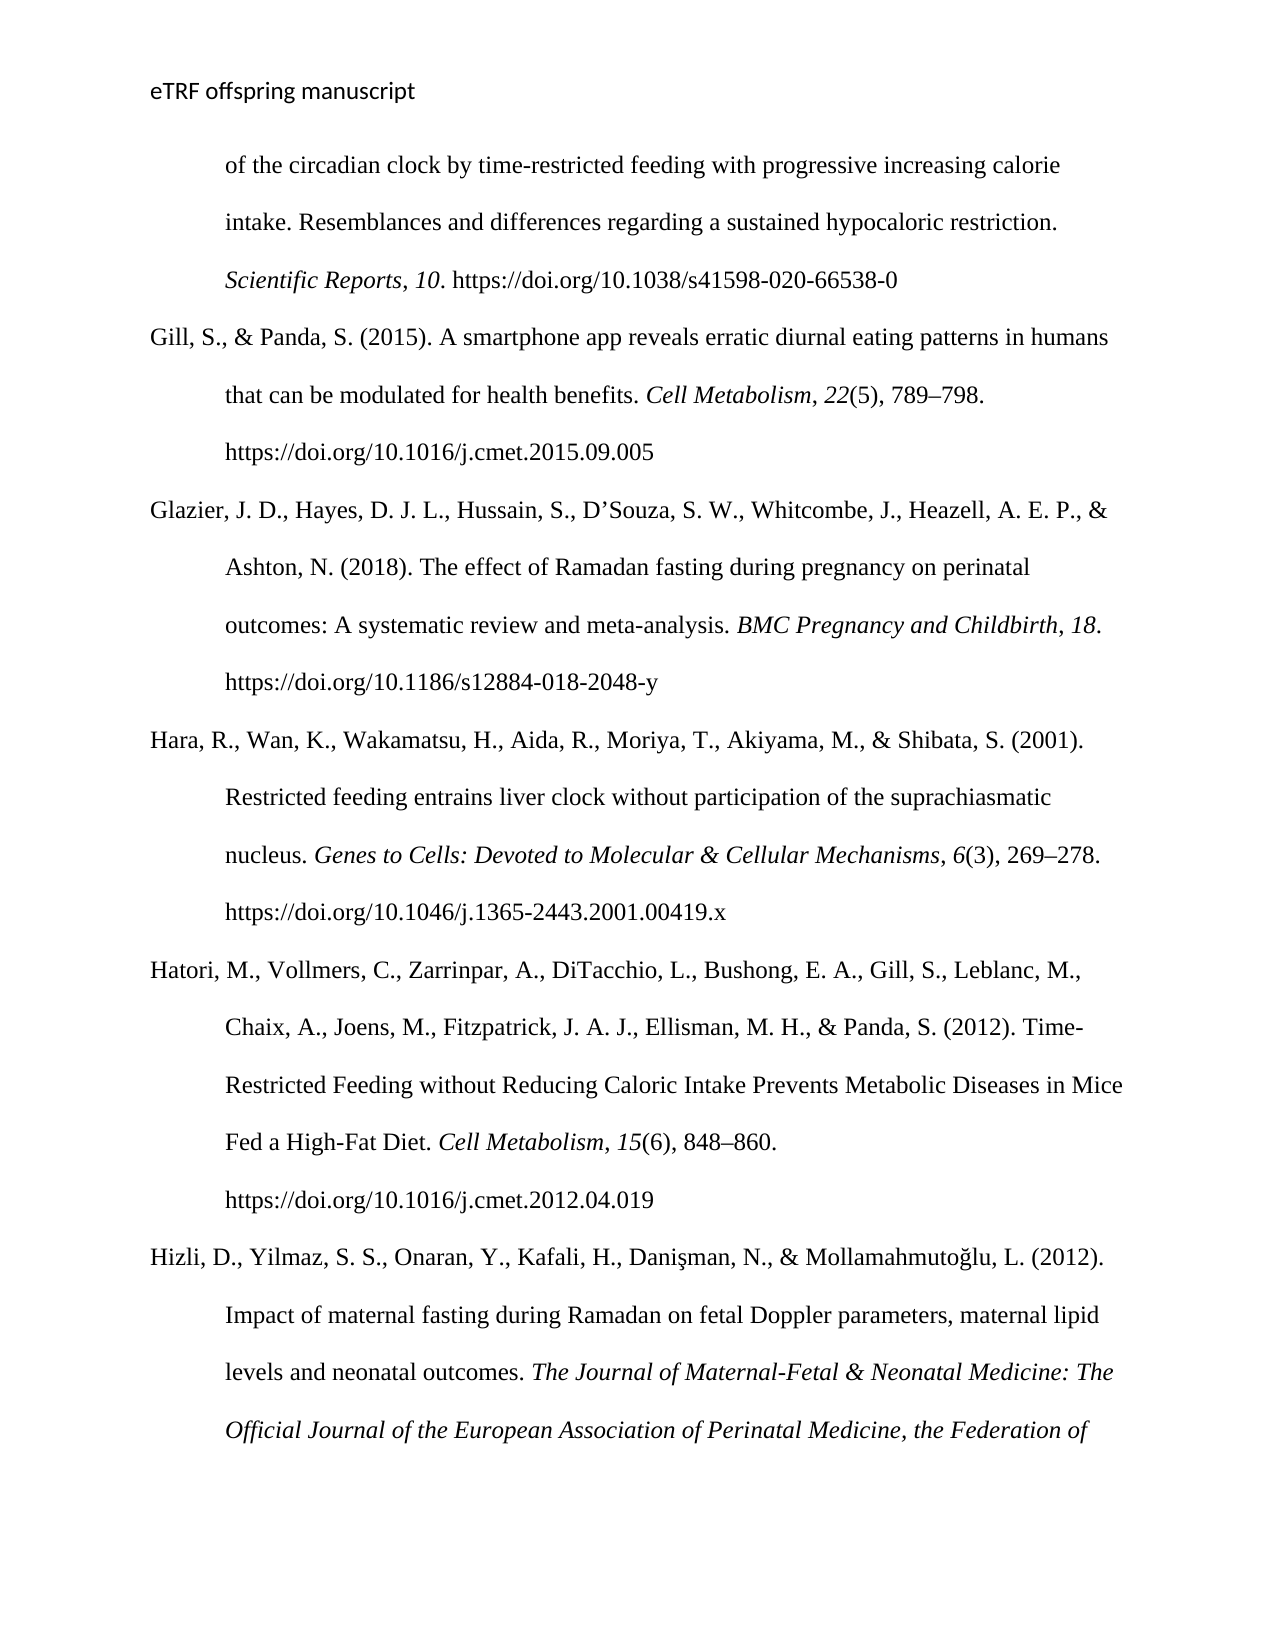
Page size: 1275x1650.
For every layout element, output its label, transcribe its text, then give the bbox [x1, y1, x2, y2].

text Gill, S., & Panda, S. (2015). A smartphone app reveals erratic diurnal eating patterns in humans that can be modulated for health benefits. Cell Metabolism, 22(5), 789–798. https://doi.org/10.1016/j.cmet.2015.09.005 [150, 322, 1125, 466]
text Hara, R., Wan, K., Wakamatsu, H., Aida, R., Moriya, T., Akiyama, M., & Shibata, S. (2001). Restricted feeding entrains liver clock without participation of the suprachiasmatic nucleus. Genes to Cells: Devoted to Molecular & Cellular Mechanisms, 6(3), 269–278. https://doi.org/10.1046/j.1365-2443.2001.00419.x [150, 725, 1125, 926]
